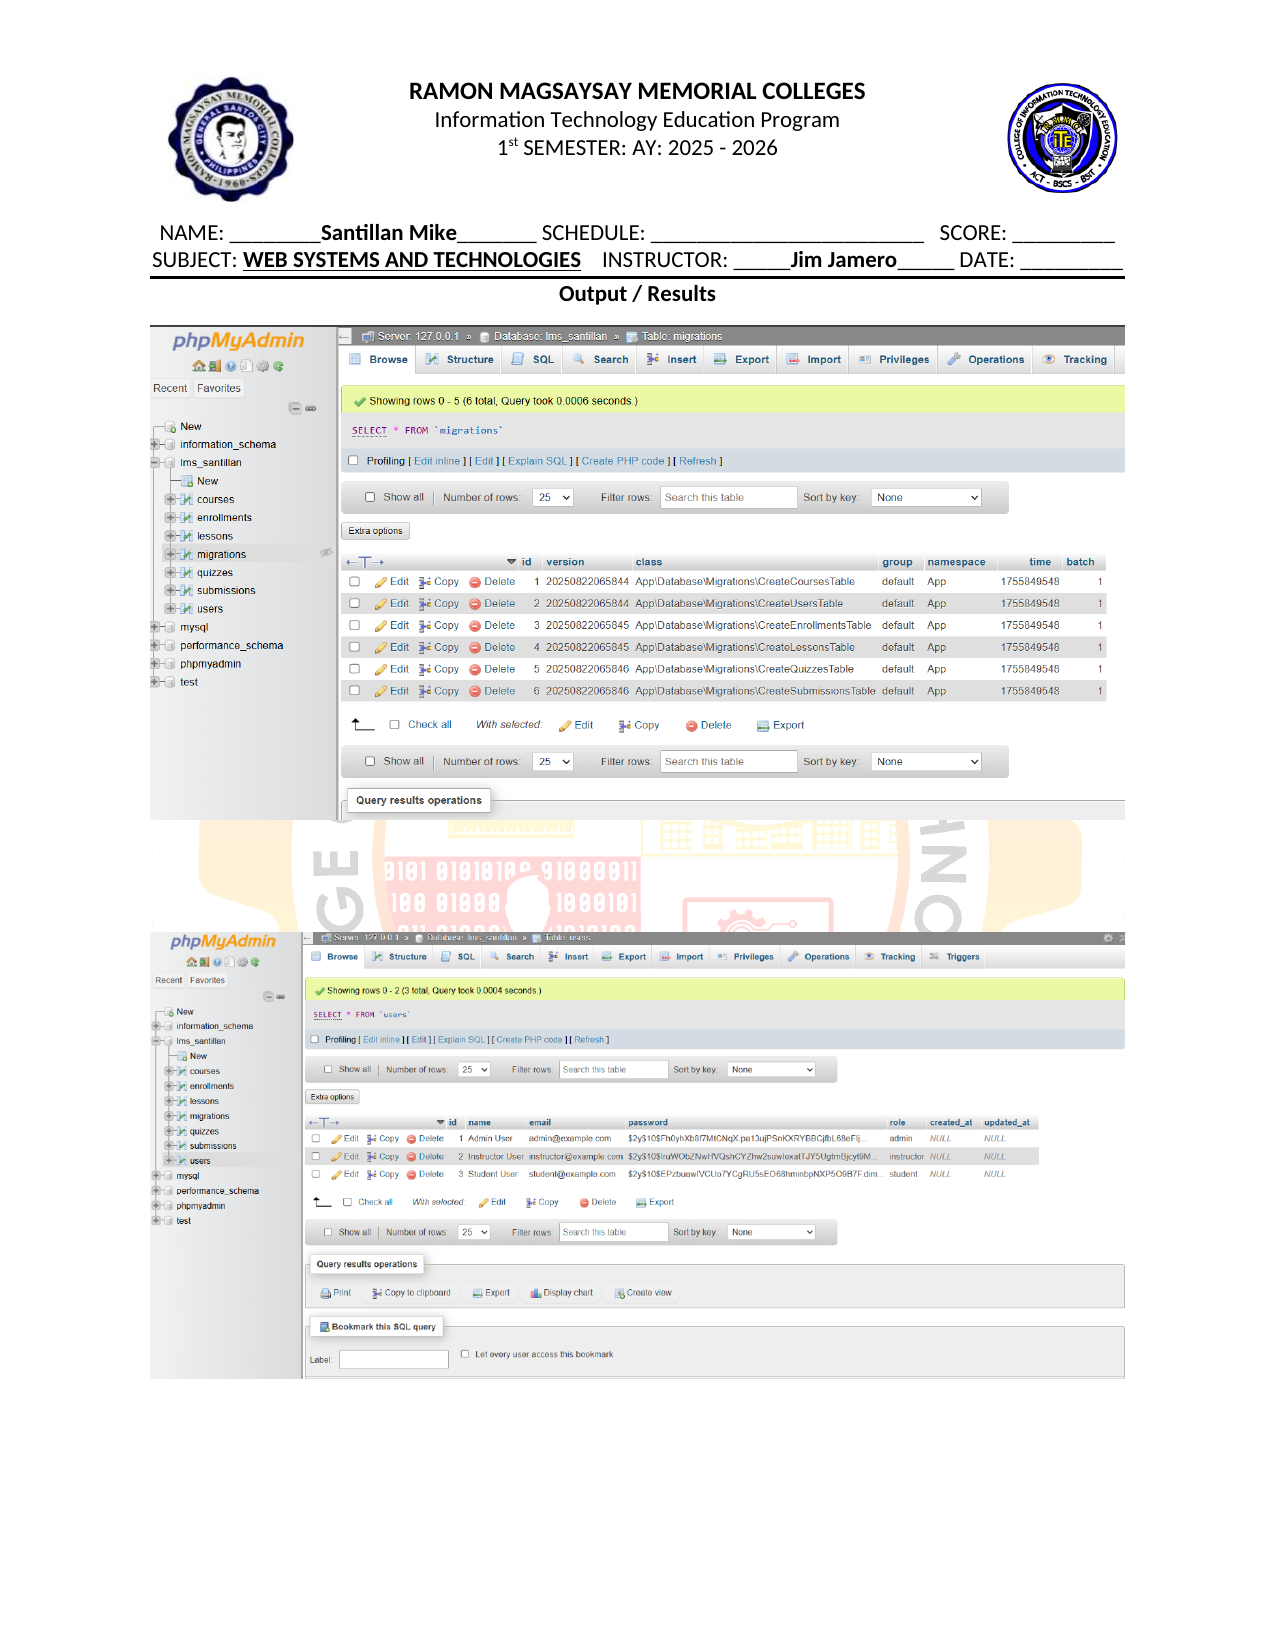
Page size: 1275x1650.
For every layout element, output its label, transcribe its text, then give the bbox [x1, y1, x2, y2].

picture [1000, 76, 1125, 202]
picture [150, 932, 1125, 1379]
text Output / Results [150, 279, 1125, 307]
picture [150, 325, 1125, 820]
picture [167, 76, 294, 202]
